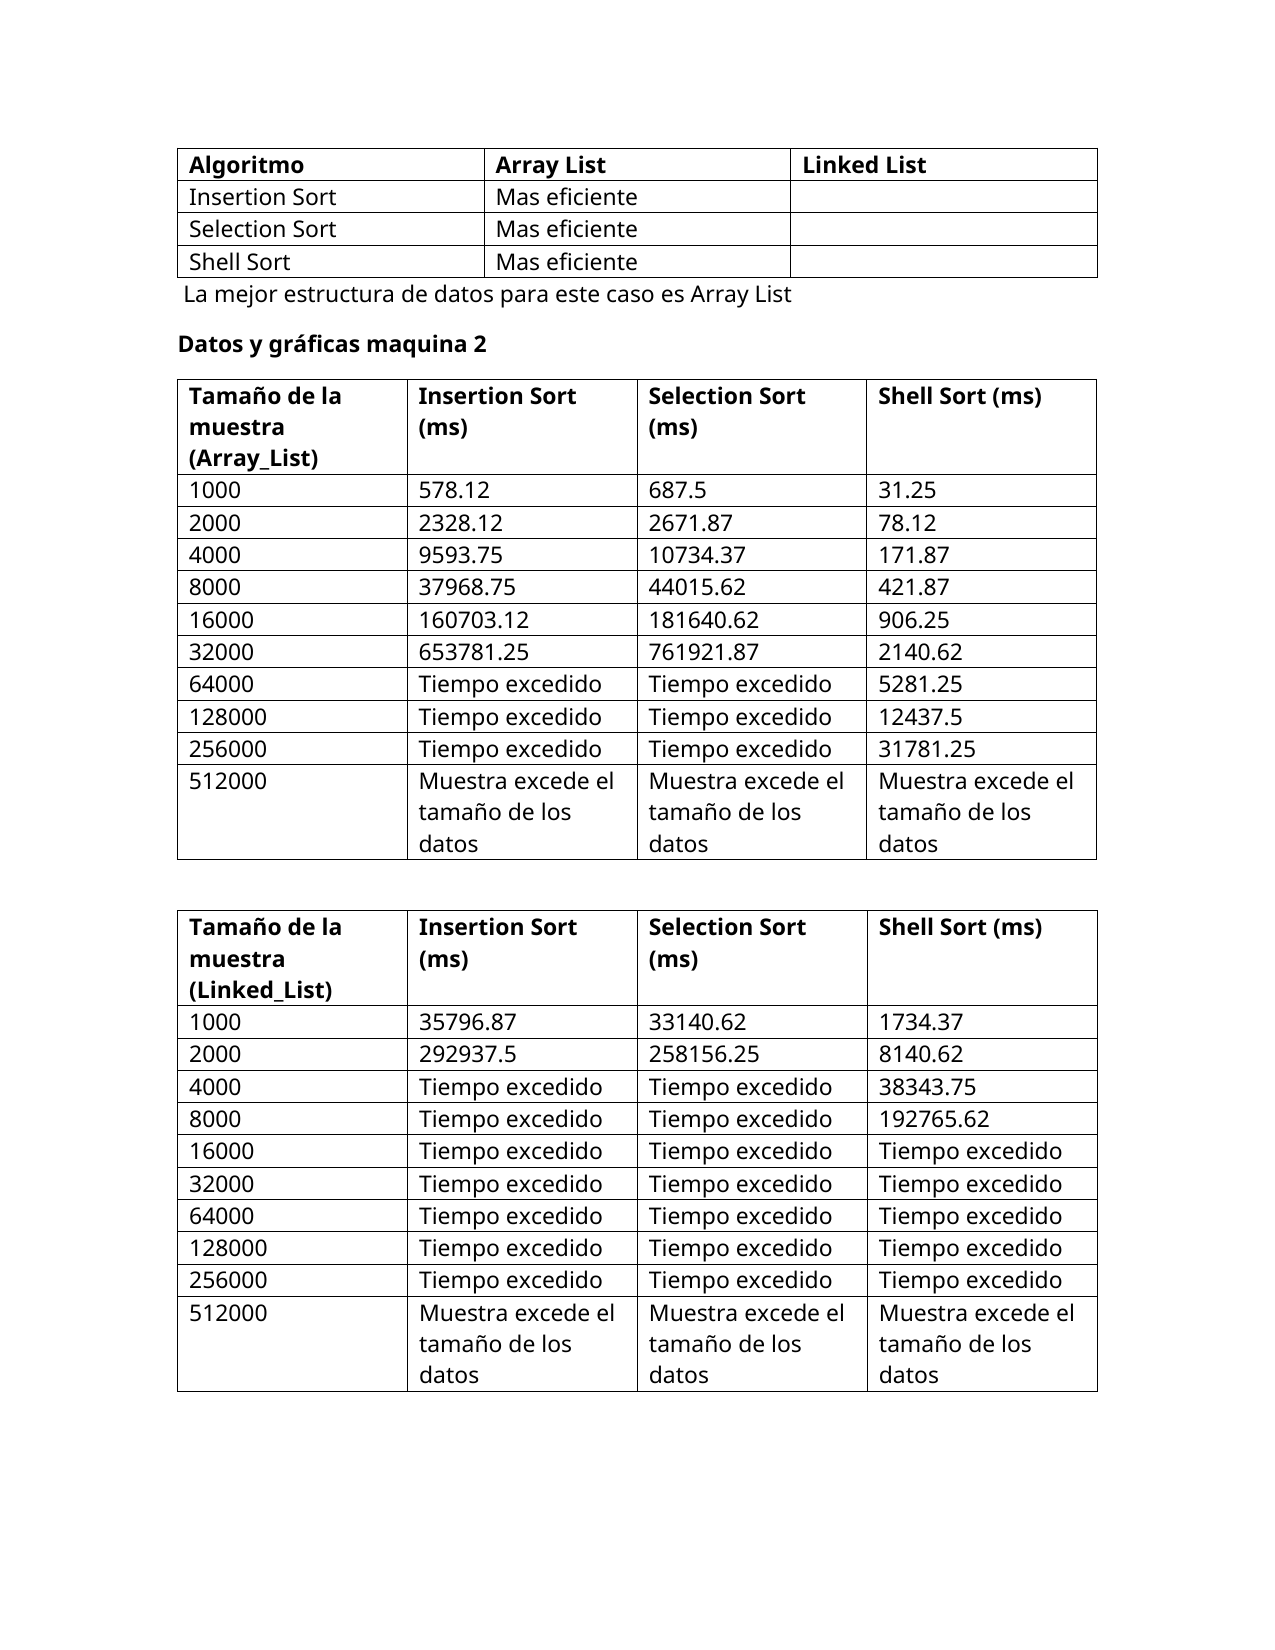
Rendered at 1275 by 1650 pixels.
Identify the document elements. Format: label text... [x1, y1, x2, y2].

table_cell Tiempo excedido [408, 1135, 637, 1167]
table_cell Tiempo excedido [638, 1103, 867, 1134]
table_cell 35796.87 [408, 1006, 637, 1037]
table_cell 421.87 [867, 571, 1096, 603]
table_cell 4000 [178, 1071, 407, 1102]
table_cell 653781.25 [408, 636, 637, 667]
table_header Tamaño de la muestra (Linked_List) [178, 911, 407, 1005]
table_cell Muestra excede el tamaño de los datos [638, 765, 866, 859]
table_cell Shell Sort [178, 246, 484, 277]
table_cell 160703.12 [408, 604, 637, 635]
table_header Selection Sort (ms) [638, 380, 866, 473]
table_cell [791, 181, 1097, 212]
table_cell 32000 [178, 636, 407, 667]
table_cell Tiempo excedido [868, 1135, 1097, 1167]
table_cell Tiempo excedido [868, 1200, 1097, 1231]
table_cell Mas eficiente [485, 246, 790, 277]
table_cell 8000 [178, 571, 407, 603]
text La mejor estructura de datos para este caso es Array List [177, 278, 1098, 309]
table_cell 12437.5 [867, 701, 1096, 732]
text Datos y gráficas maquina 2 [177, 328, 1098, 359]
table_header Tamaño de la muestra (Array_List) [178, 380, 407, 473]
table_cell Tiempo excedido [638, 1265, 867, 1296]
table_cell Mas eficiente [485, 213, 790, 244]
table_cell Tiempo excedido [408, 1200, 637, 1231]
table_cell Tiempo excedido [638, 1232, 867, 1263]
table_cell Tiempo excedido [408, 1071, 637, 1102]
table_cell Tiempo excedido [638, 1135, 867, 1167]
table_cell 2000 [178, 507, 407, 538]
table_cell 258156.25 [638, 1039, 867, 1070]
table_cell 37968.75 [408, 571, 637, 603]
table_cell Muestra excede el tamaño de los datos [408, 1297, 637, 1391]
table_cell 16000 [178, 1135, 407, 1167]
table_header Shell Sort (ms) [867, 380, 1096, 473]
table_cell Selection Sort [178, 213, 484, 244]
table_cell Muestra excede el tamaño de los datos [638, 1297, 867, 1391]
table_cell 16000 [178, 604, 407, 635]
table_cell 38343.75 [868, 1071, 1097, 1102]
table_cell 171.87 [867, 539, 1096, 570]
table_header Array List [485, 149, 790, 180]
table_cell Tiempo excedido [638, 1071, 867, 1102]
table_cell Mas eficiente [485, 181, 790, 212]
table_cell 761921.87 [638, 636, 866, 667]
table_cell 78.12 [867, 507, 1096, 538]
table_cell 31.25 [867, 475, 1096, 506]
table_cell Tiempo excedido [638, 733, 866, 764]
table_cell [791, 246, 1097, 277]
table_cell 31781.25 [867, 733, 1096, 764]
table_cell 10734.37 [638, 539, 866, 570]
table_cell 44015.62 [638, 571, 866, 603]
table_header Shell Sort (ms) [868, 911, 1097, 1005]
table_header Selection Sort (ms) [638, 911, 867, 1005]
table_cell Muestra excede el tamaño de los datos [867, 765, 1096, 859]
table_cell 2000 [178, 1039, 407, 1070]
table_cell Tiempo excedido [408, 701, 637, 732]
table_cell Tiempo excedido [638, 701, 866, 732]
table_header Insertion Sort (ms) [408, 911, 637, 1005]
table_cell Tiempo excedido [868, 1232, 1097, 1263]
table_cell 32000 [178, 1168, 407, 1199]
table_cell 192765.62 [868, 1103, 1097, 1134]
table_cell Tiempo excedido [638, 1168, 867, 1199]
table_cell 2140.62 [867, 636, 1096, 667]
table_header Algoritmo [178, 149, 484, 180]
table_cell 906.25 [867, 604, 1096, 635]
table_cell 2671.87 [638, 507, 866, 538]
table_cell Tiempo excedido [638, 668, 866, 699]
table_cell Insertion Sort [178, 181, 484, 212]
table_cell Tiempo excedido [408, 1232, 637, 1263]
table_cell 687.5 [638, 475, 866, 506]
table_cell Muestra excede el tamaño de los datos [868, 1297, 1097, 1391]
table_cell 5281.25 [867, 668, 1096, 699]
table_cell 292937.5 [408, 1039, 637, 1070]
table_cell 8140.62 [868, 1039, 1097, 1070]
table_cell Tiempo excedido [408, 1168, 637, 1199]
table_cell 512000 [178, 1297, 407, 1391]
table_cell 128000 [178, 1232, 407, 1263]
table_cell 9593.75 [408, 539, 637, 570]
table_cell 4000 [178, 539, 407, 570]
table_cell 33140.62 [638, 1006, 867, 1037]
table_cell Tiempo excedido [868, 1168, 1097, 1199]
table_cell 2328.12 [408, 507, 637, 538]
table_cell Muestra excede el tamaño de los datos [408, 765, 637, 859]
table_header Insertion Sort (ms) [408, 380, 637, 473]
table_cell Tiempo excedido [868, 1265, 1097, 1296]
table_cell 1734.37 [868, 1006, 1097, 1037]
table_cell 256000 [178, 733, 407, 764]
table_cell 64000 [178, 1200, 407, 1231]
table_cell 578.12 [408, 475, 637, 506]
table_cell [791, 213, 1097, 244]
table_cell 1000 [178, 475, 407, 506]
table_cell Tiempo excedido [638, 1200, 867, 1231]
table_cell Tiempo excedido [408, 1265, 637, 1296]
table_cell 64000 [178, 668, 407, 699]
table_cell Tiempo excedido [408, 1103, 637, 1134]
table_cell 256000 [178, 1265, 407, 1296]
table_cell 128000 [178, 701, 407, 732]
table_header Linked List [791, 149, 1097, 180]
table_cell 8000 [178, 1103, 407, 1134]
table_cell 1000 [178, 1006, 407, 1037]
table_cell 512000 [178, 765, 407, 859]
table_cell Tiempo excedido [408, 733, 637, 764]
table_cell Tiempo excedido [408, 668, 637, 699]
table_cell 181640.62 [638, 604, 866, 635]
